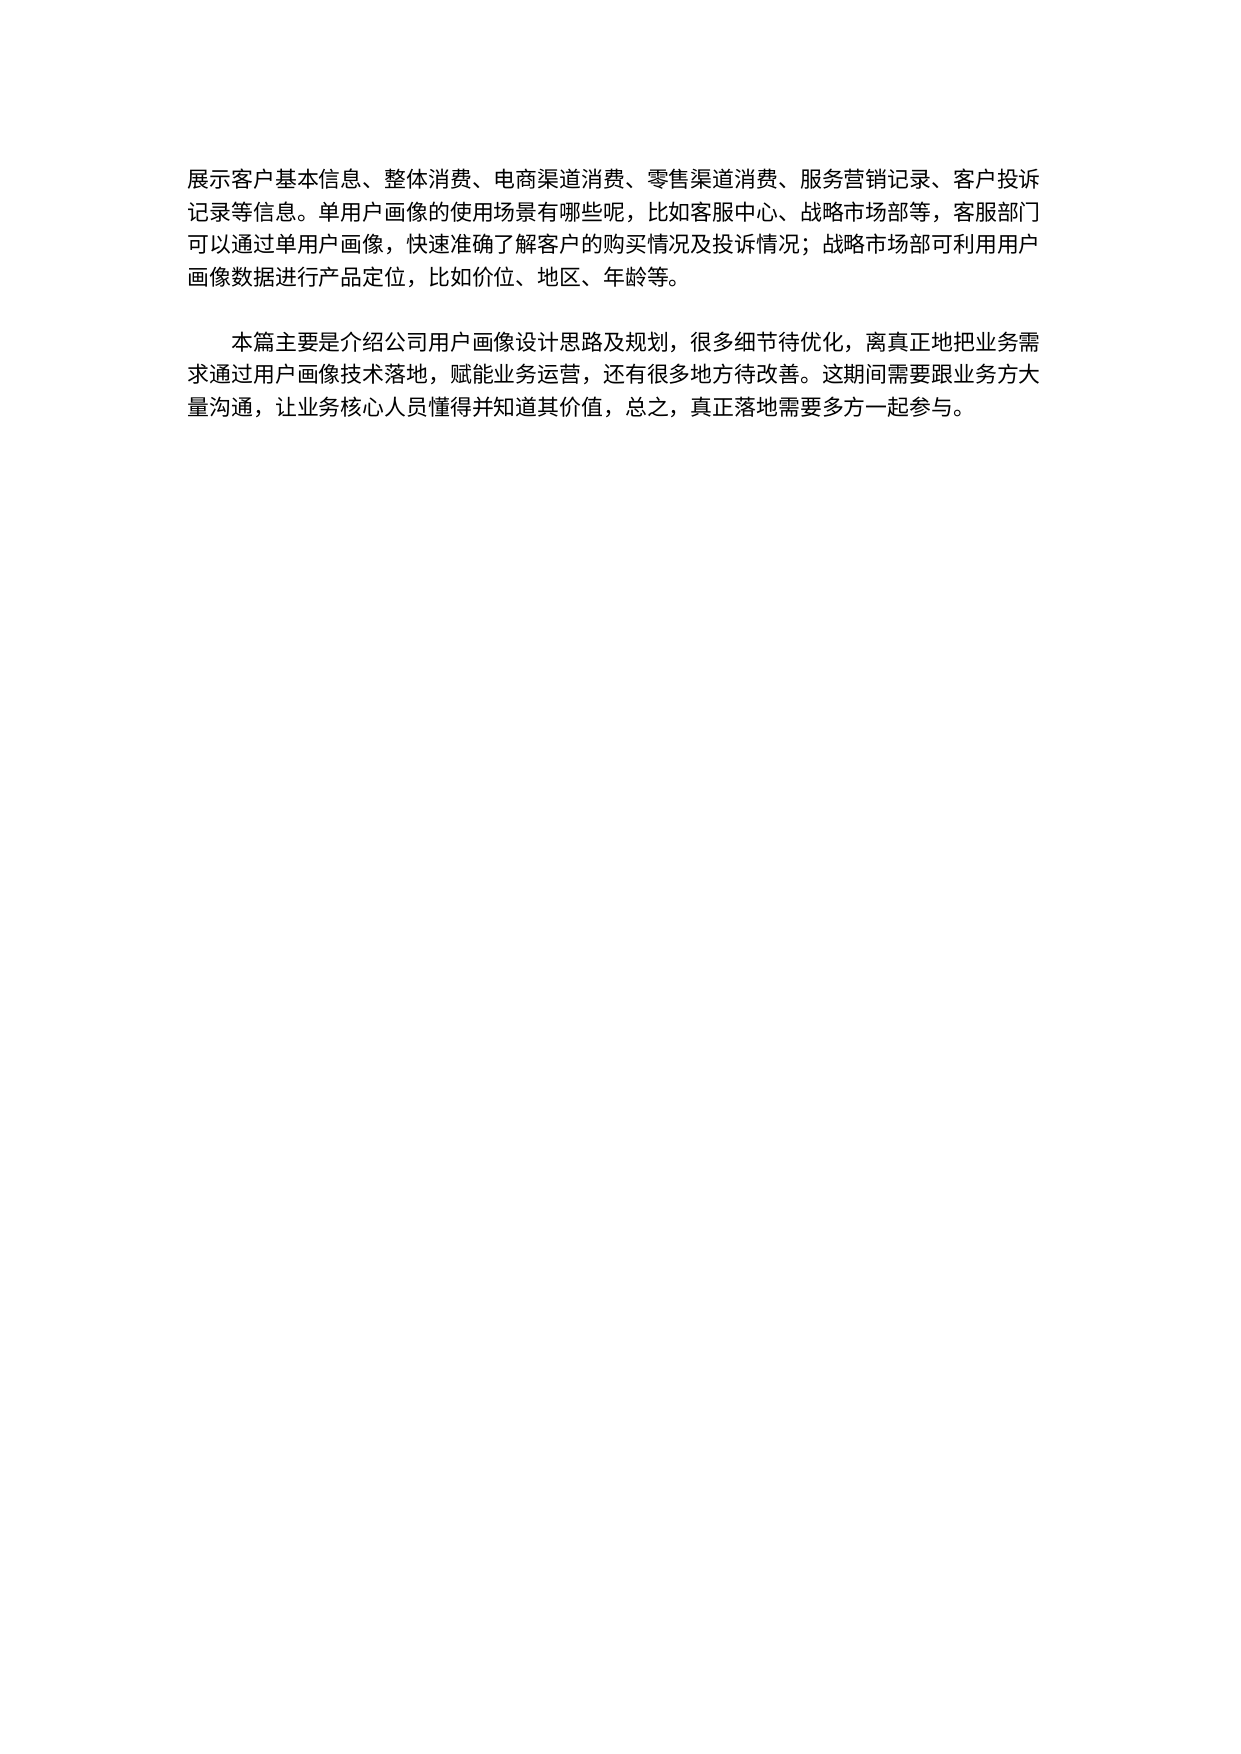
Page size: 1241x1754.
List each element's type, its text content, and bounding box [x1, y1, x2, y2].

text 本篇主要是介绍公司用户画像设计思路及规划，很多细节待优化，离真正地把业务需求通过用户画像技术落地，赋能业务运营，还有很多地方待改善。这期间需要跟业务方大量沟通，让业务核心人员懂得并知道其价值，总之，真正落地需要多方一起参与。 [187, 324, 1053, 422]
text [187, 162, 1053, 292]
